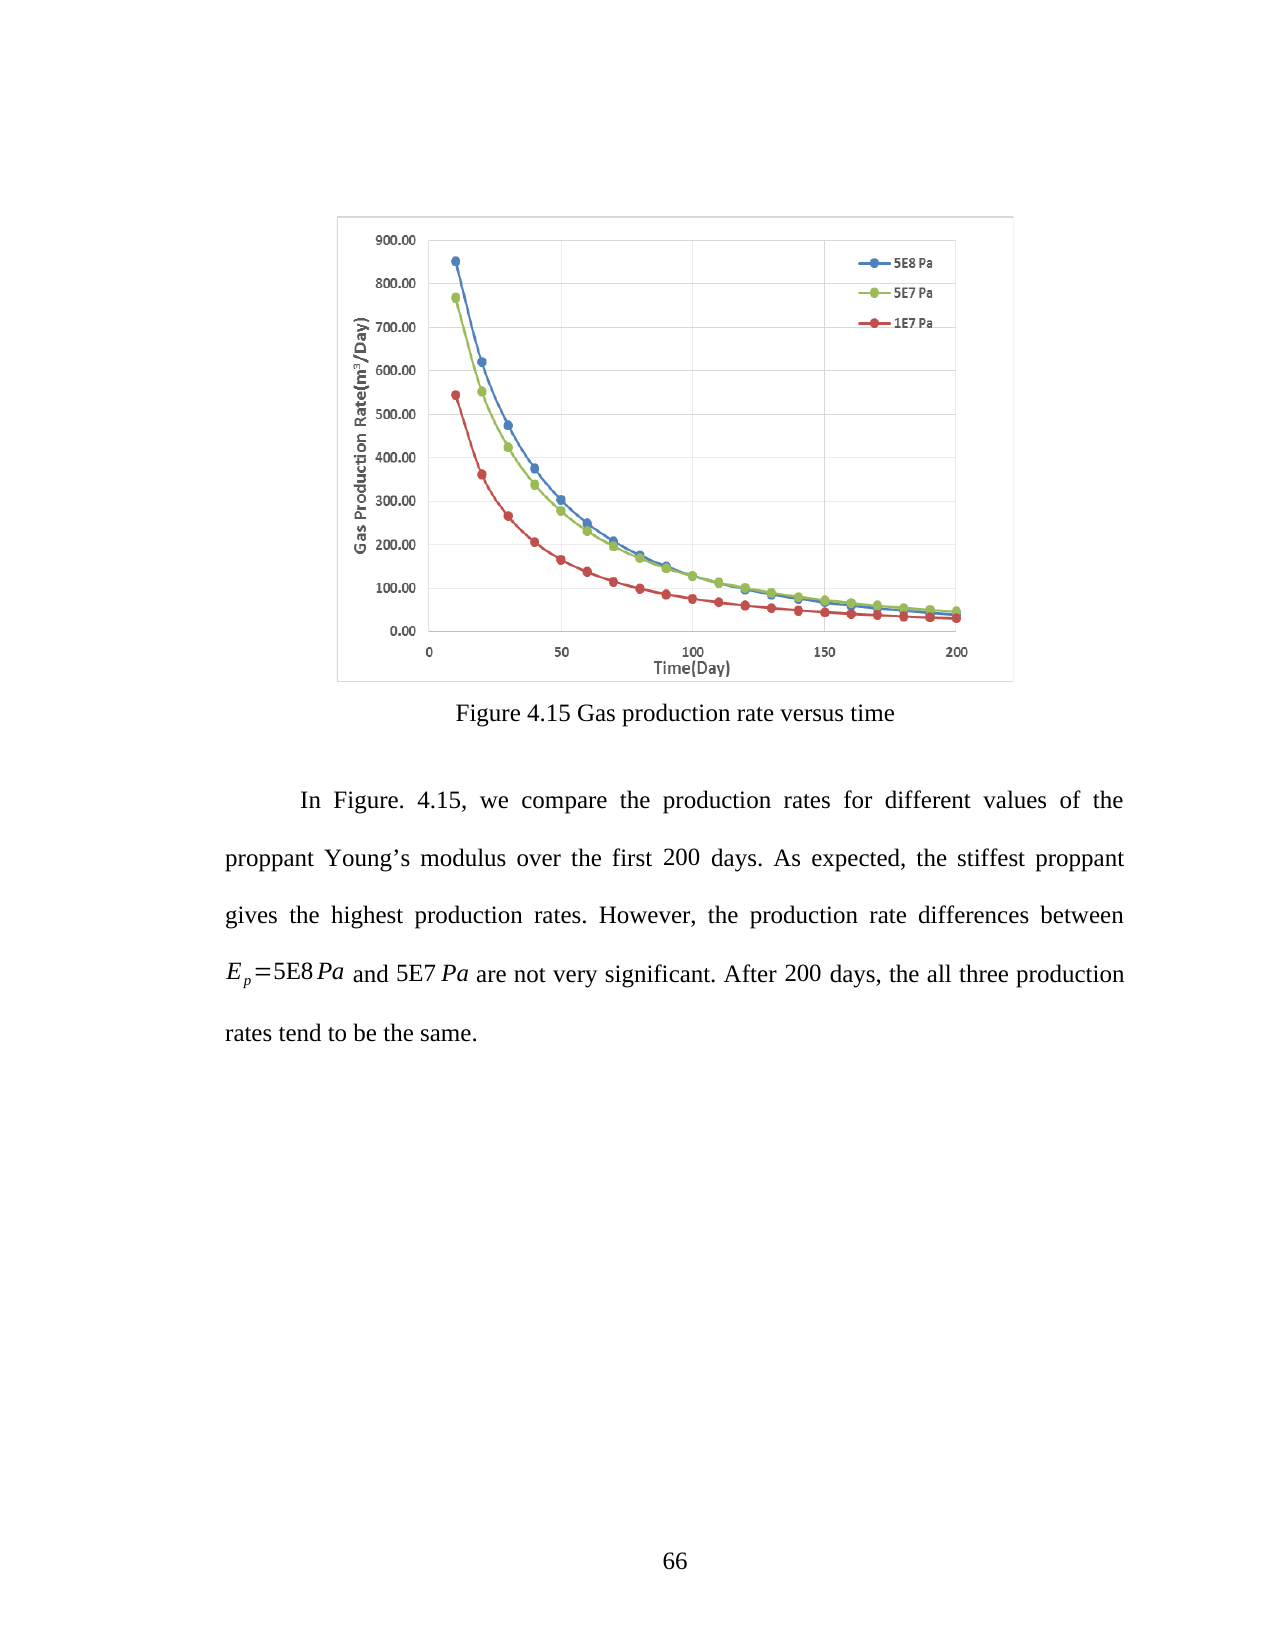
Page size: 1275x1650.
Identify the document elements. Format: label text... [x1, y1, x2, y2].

table_cell Figure 4.15 Gas production rate versus time [325, 698, 1024, 744]
text In Figure. 4.15, we compare the production rates for different values of the proppant Young’s modulus over the first days. As expected, the stiffest proppant gives the highest production rates. However, the production rate differences between and are not very significant. After days, the all three production rates tend to be the same. [225, 785, 1125, 1047]
picture [336, 216, 1014, 682]
table_header [325, 204, 1024, 698]
